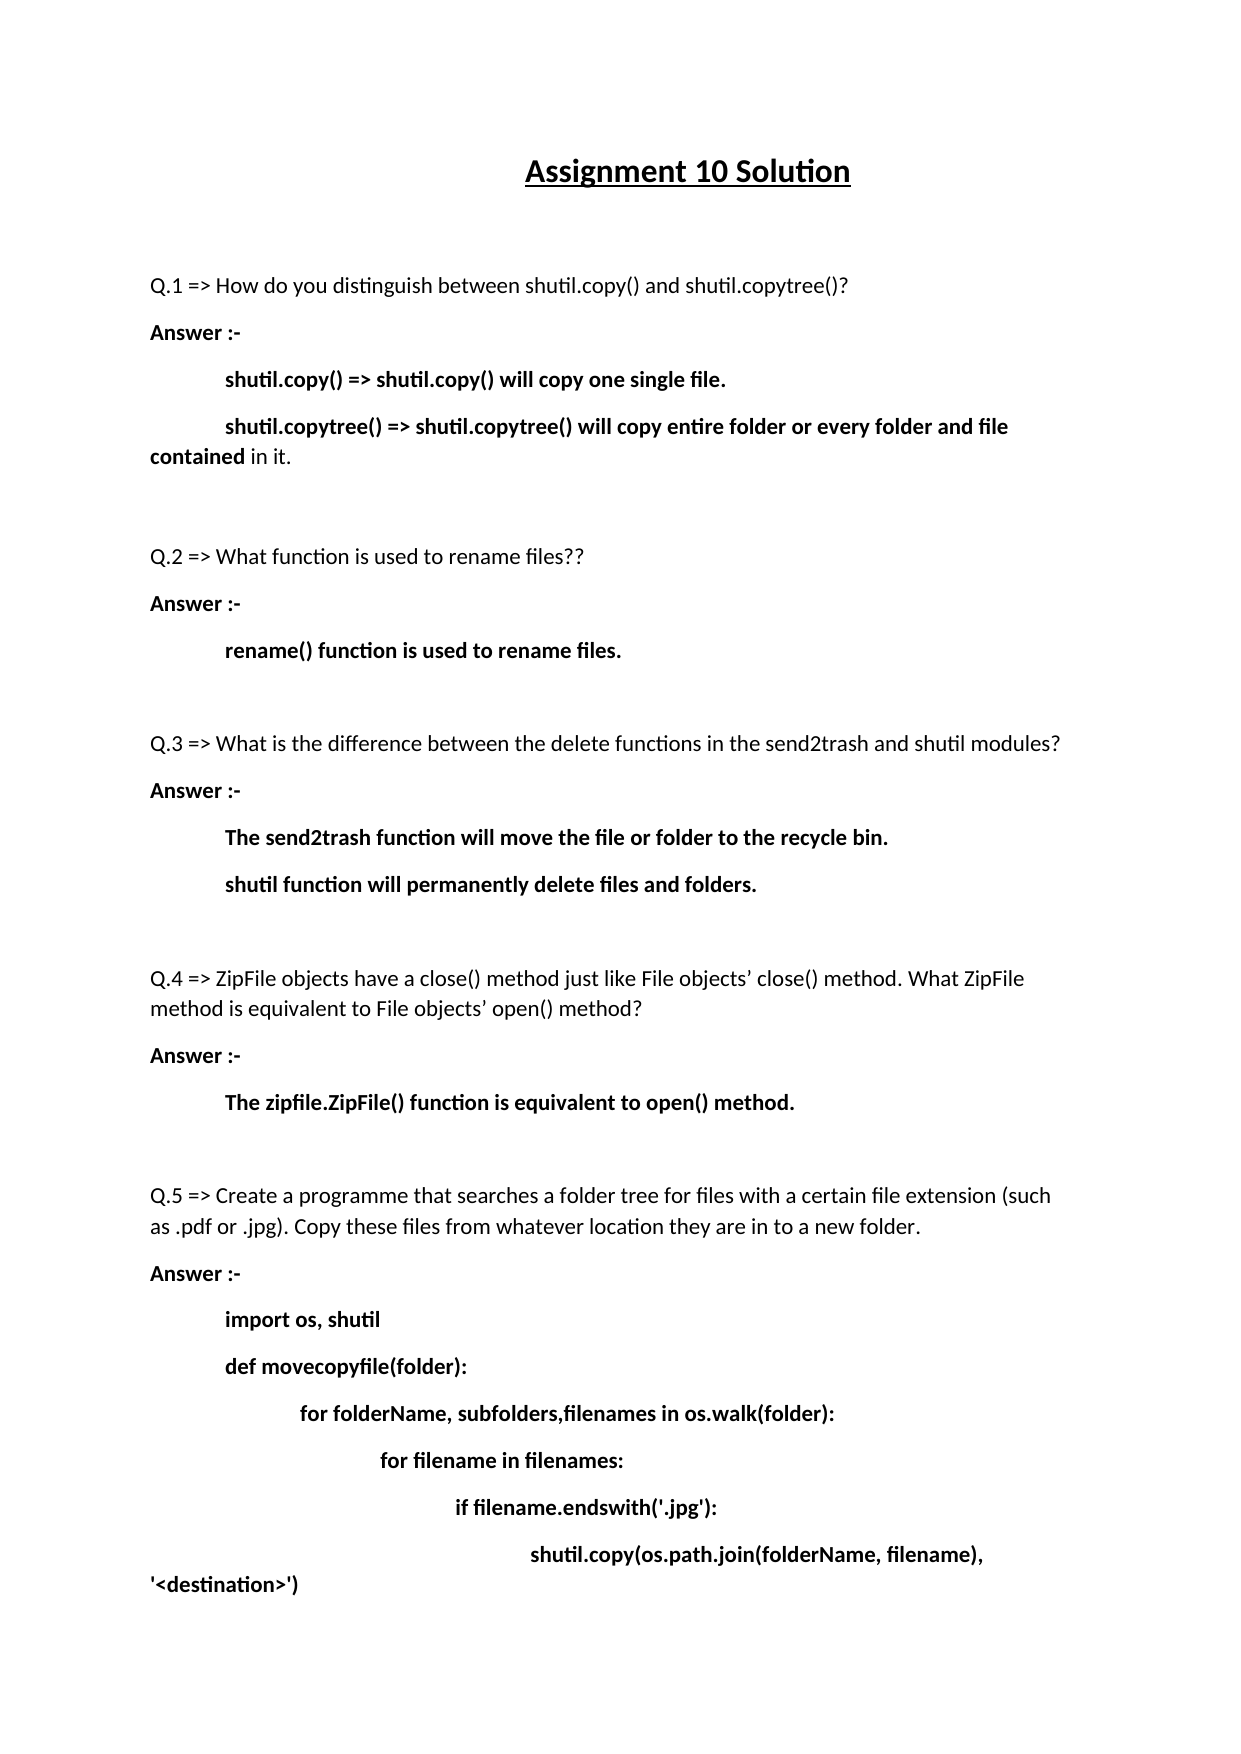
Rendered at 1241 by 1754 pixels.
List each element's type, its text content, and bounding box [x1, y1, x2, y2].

text Answer :- [150, 1041, 1090, 1069]
text Q.4 => ZipFile objects have a close() method just like File objects’ close() method. What ZipFile method is equivalent to File objects’ open() method? [150, 964, 1090, 1022]
text for filename in filenames: [150, 1446, 1090, 1474]
text Answer :- [150, 318, 1090, 346]
text def movecopyfile(folder): [150, 1352, 1090, 1381]
text shutil.copytree() => shutil.copytree() will copy entire folder or every folder and file contained in it. [150, 412, 1090, 470]
text shutil function will permanently delete files and folders. [150, 870, 1090, 898]
text Q.3 => What is the difference between the delete functions in the send2trash and shutil modules? [150, 729, 1090, 758]
text rename() function is used to rename files. [150, 636, 1090, 664]
text import os, shutil [150, 1306, 1090, 1334]
text The send2trash function will move the file or folder to the recycle bin. [150, 823, 1090, 851]
text for folderName, subfolders,filenames in os.walk(folder): [150, 1399, 1090, 1427]
text Answer :- [150, 776, 1090, 804]
text Q.5 => Create a programme that searches a folder tree for files with a certain file extension (such as .pdf or .jpg). Copy these files from whatever location they are in to a new folder. [150, 1182, 1090, 1240]
text Answer :- [150, 589, 1090, 617]
text if filename.endswith('.jpg'): [150, 1493, 1090, 1521]
text The zipfile.ZipFile() function is equivalent to open() method. [150, 1088, 1090, 1116]
text Answer :- [150, 1259, 1090, 1287]
text shutil.copy() => shutil.copy() will copy one single file. [150, 365, 1090, 393]
text Q.2 => What function is used to rename files?? [150, 542, 1090, 570]
text Q.1 => How do you distinguish between shutil.copy() and shutil.copytree()? [150, 271, 1090, 299]
text Assignment 10 Solution [150, 150, 1090, 191]
text shutil.copy(os.path.join(folderName, filename), '<destination>') [150, 1540, 1090, 1598]
